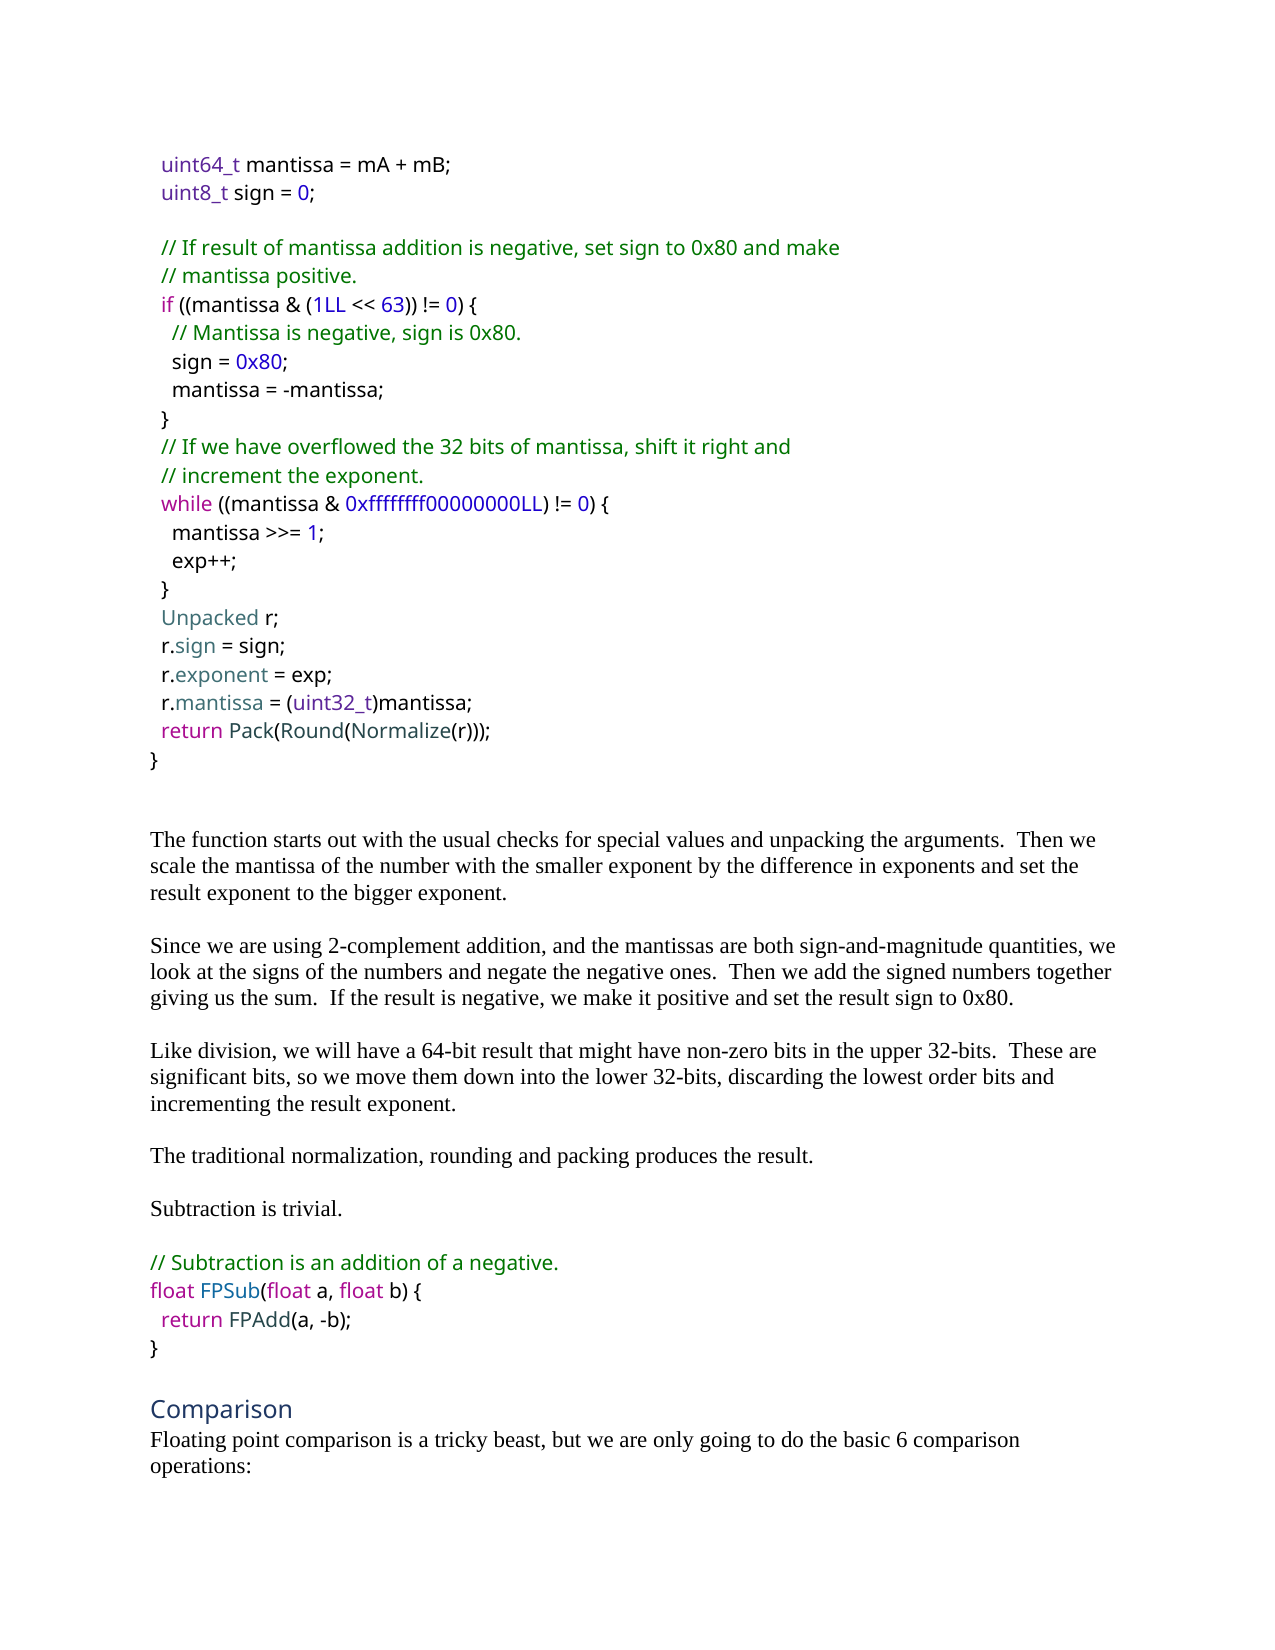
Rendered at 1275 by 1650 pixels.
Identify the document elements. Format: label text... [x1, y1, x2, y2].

text // increment the exponent. [150, 461, 1125, 489]
text Unpacked r; [150, 603, 1125, 631]
text mantissa >>= 1; [150, 518, 1125, 546]
text if ((mantissa & (1LL << 63)) != 0) { [150, 290, 1125, 318]
text exp++; [150, 546, 1125, 574]
text } [150, 745, 1125, 773]
text // If result of mantissa addition is negative, set sign to 0x80 and make [150, 233, 1125, 262]
text uint64_t mantissa = mA + mB; [150, 150, 1125, 178]
text Like division, we will have a 64-bit result that might have non-zero bits in the upper 32-bits. These are significant bits, so we move them down into the lower 32-bits, discarding the lowest order bits and incrementing the result exponent. [150, 1037, 1125, 1116]
text while ((mantissa & 0xffffffff00000000LL) != 0) { [150, 489, 1125, 518]
text Subtraction is trivial. [150, 1195, 1125, 1222]
text float FPSub(float a, float b) { [150, 1276, 1125, 1305]
text return Pack(Round(Normalize(r))); [150, 717, 1125, 745]
text The traditional normalization, rounding and packing produces the result. [150, 1142, 1125, 1169]
text return FPAdd(a, -b); [150, 1305, 1125, 1333]
text // mantissa positive. [150, 262, 1125, 290]
text The function starts out with the usual checks for special values and unpacking the arguments. Then we scale the mantissa of the number with the smaller exponent by the difference in exponents and set the result exponent to the bigger exponent. [150, 826, 1125, 905]
text r.mantissa = (uint32_t)mantissa; [150, 688, 1125, 717]
text } [150, 574, 1125, 603]
text sign = 0x80; [150, 347, 1125, 375]
text Floating point comparison is a tricky beast, but we are only going to do the basic 6 comparison operations: [150, 1426, 1125, 1479]
text r.exponent = exp; [150, 660, 1125, 688]
text // Mantissa is negative, sign is 0x80. [150, 318, 1125, 347]
text } [150, 1333, 1125, 1362]
text } [150, 404, 1125, 432]
text uint8_t sign = 0; [150, 178, 1125, 207]
text mantissa = -mantissa; [150, 375, 1125, 404]
text Since we are using 2-complement addition, and the mantissas are both sign-and-magnitude quantities, we look at the signs of the numbers and negate the negative ones. Then we add the signed numbers together giving us the sum. If the result is negative, we make it positive and set the result sign to 0x80. [150, 932, 1125, 1011]
text // Subtraction is an addition of a negative. [150, 1248, 1125, 1276]
text // If we have overflowed the 32 bits of mantissa, shift it right and [150, 432, 1125, 461]
text r.sign = sign; [150, 631, 1125, 660]
subtitle Comparison [150, 1392, 1125, 1426]
